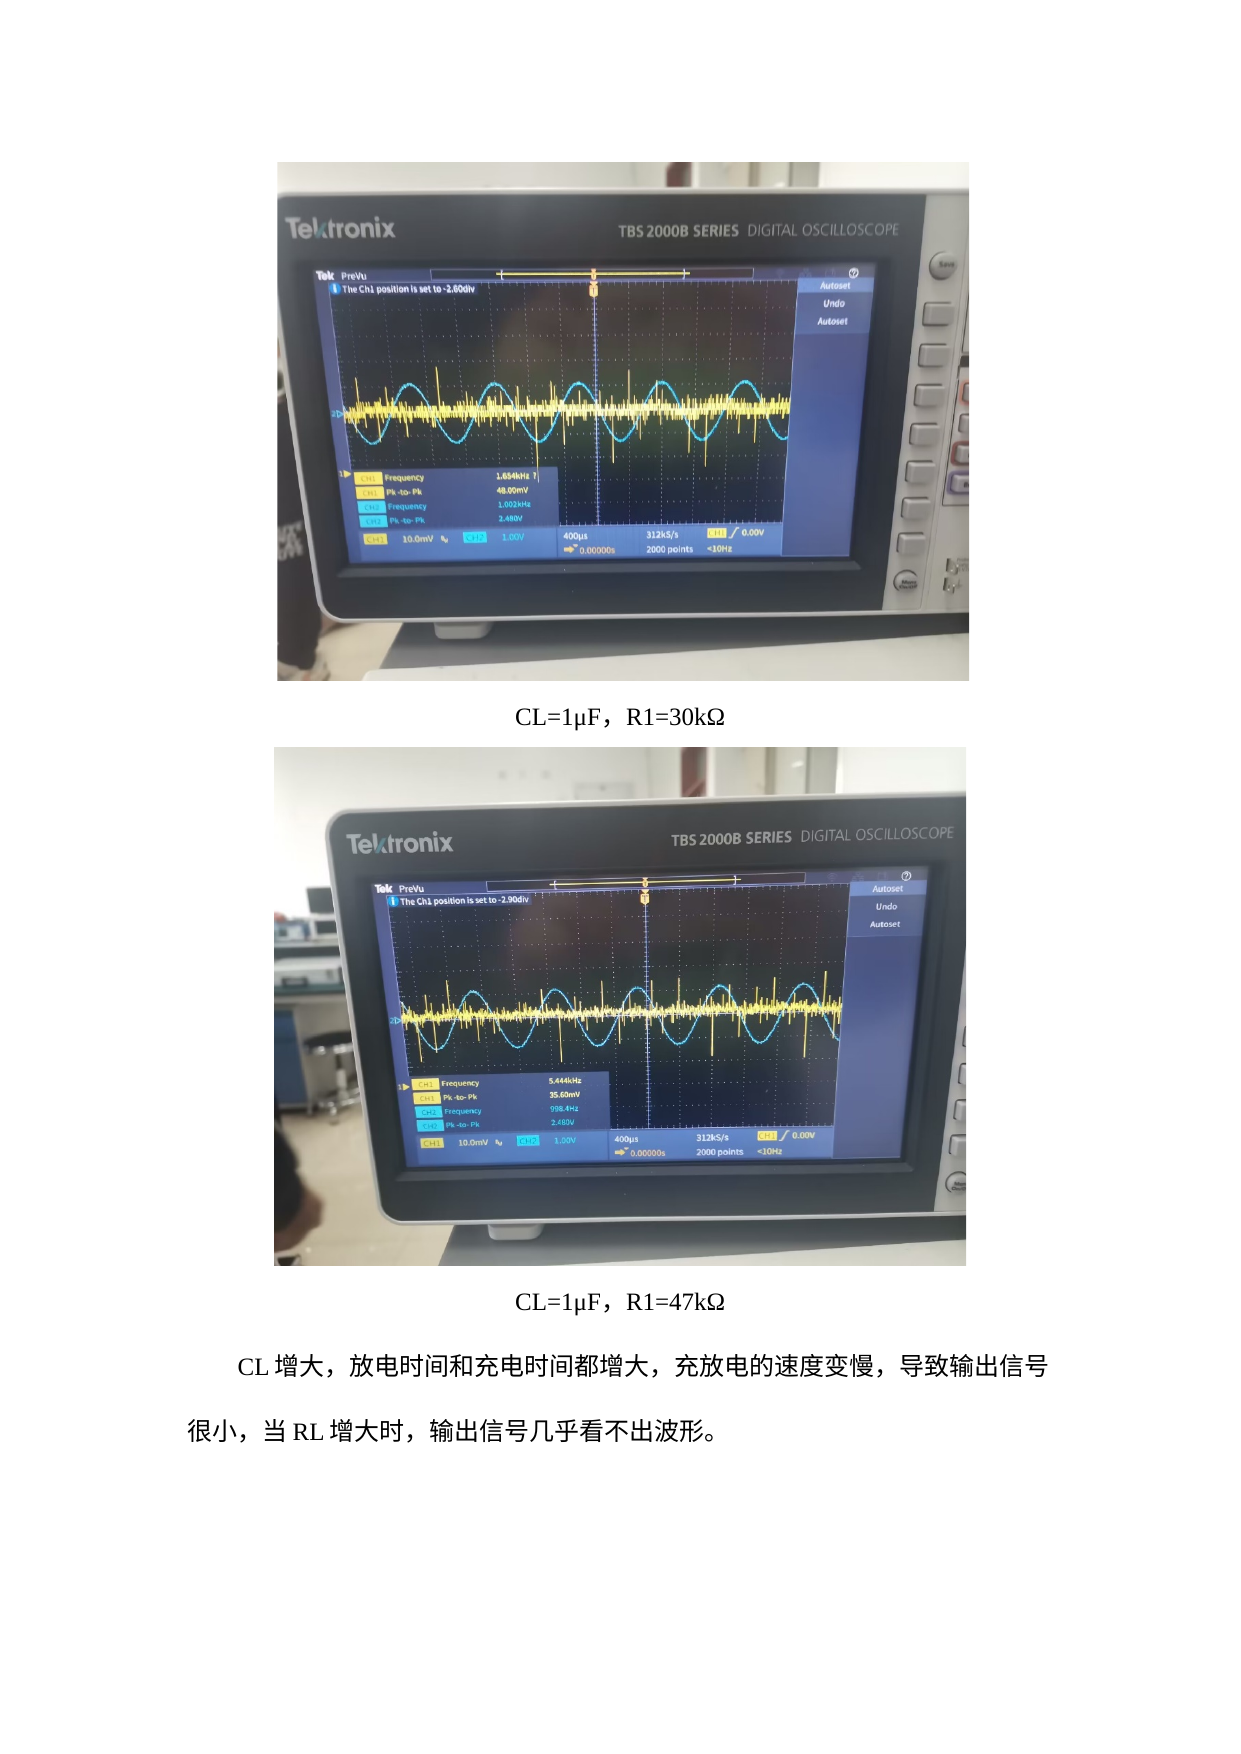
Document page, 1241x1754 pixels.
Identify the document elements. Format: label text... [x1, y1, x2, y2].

picture [274, 747, 967, 1266]
picture [277, 162, 970, 681]
text CL=1μF，R1=47kΩ [187, 1267, 1053, 1332]
text CL=1μF，R1=30kΩ [187, 682, 1053, 747]
text CL增大，放电时间和充电时间都增大，充放电的速度变慢，导致输出信号很小，当RL增大时，输出信号几乎看不出波形。 [187, 1332, 1053, 1462]
